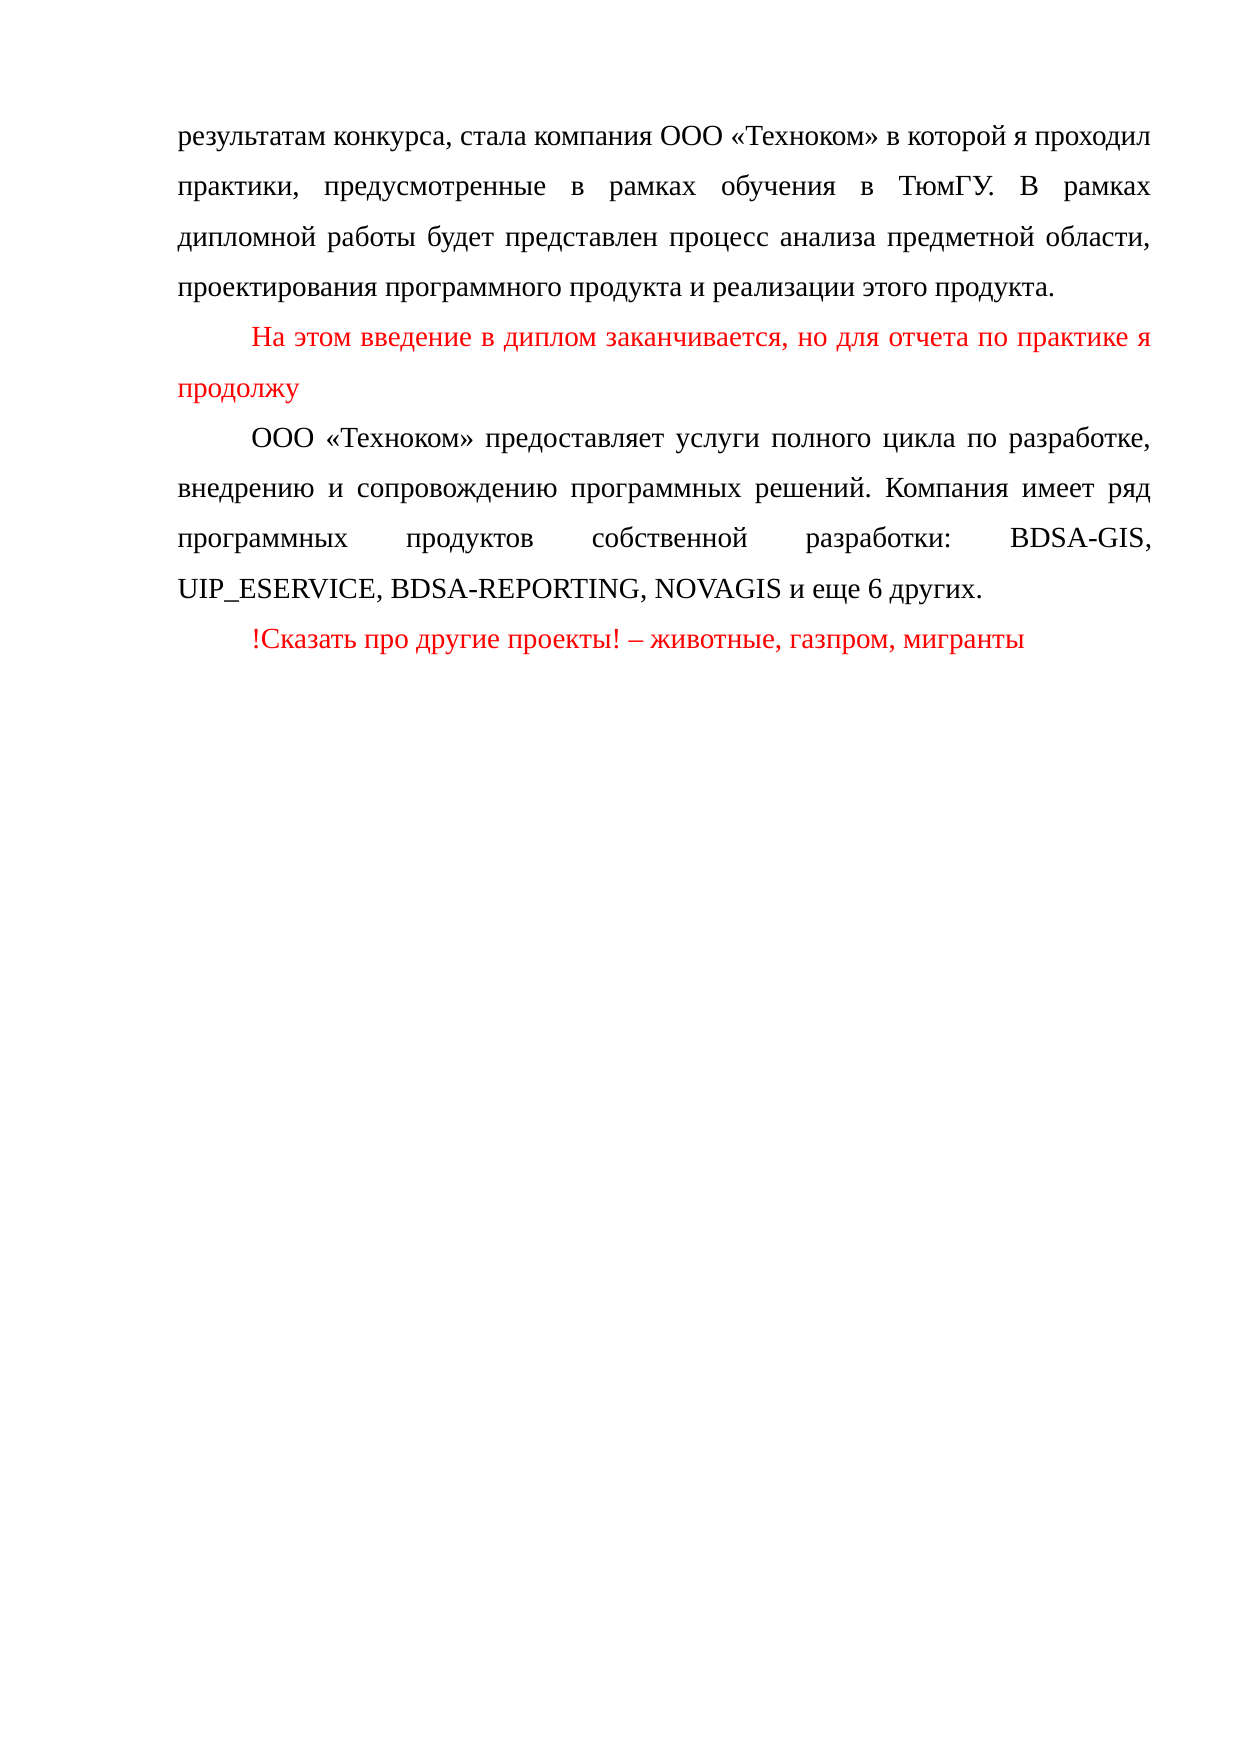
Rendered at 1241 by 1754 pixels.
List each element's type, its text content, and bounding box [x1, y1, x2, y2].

text !Сказать про другие проекты! – животные, газпром, мигранты [177, 621, 1152, 655]
text На этом введение в диплом заканчивается, но для отчета по практике я продолжу [177, 319, 1152, 403]
